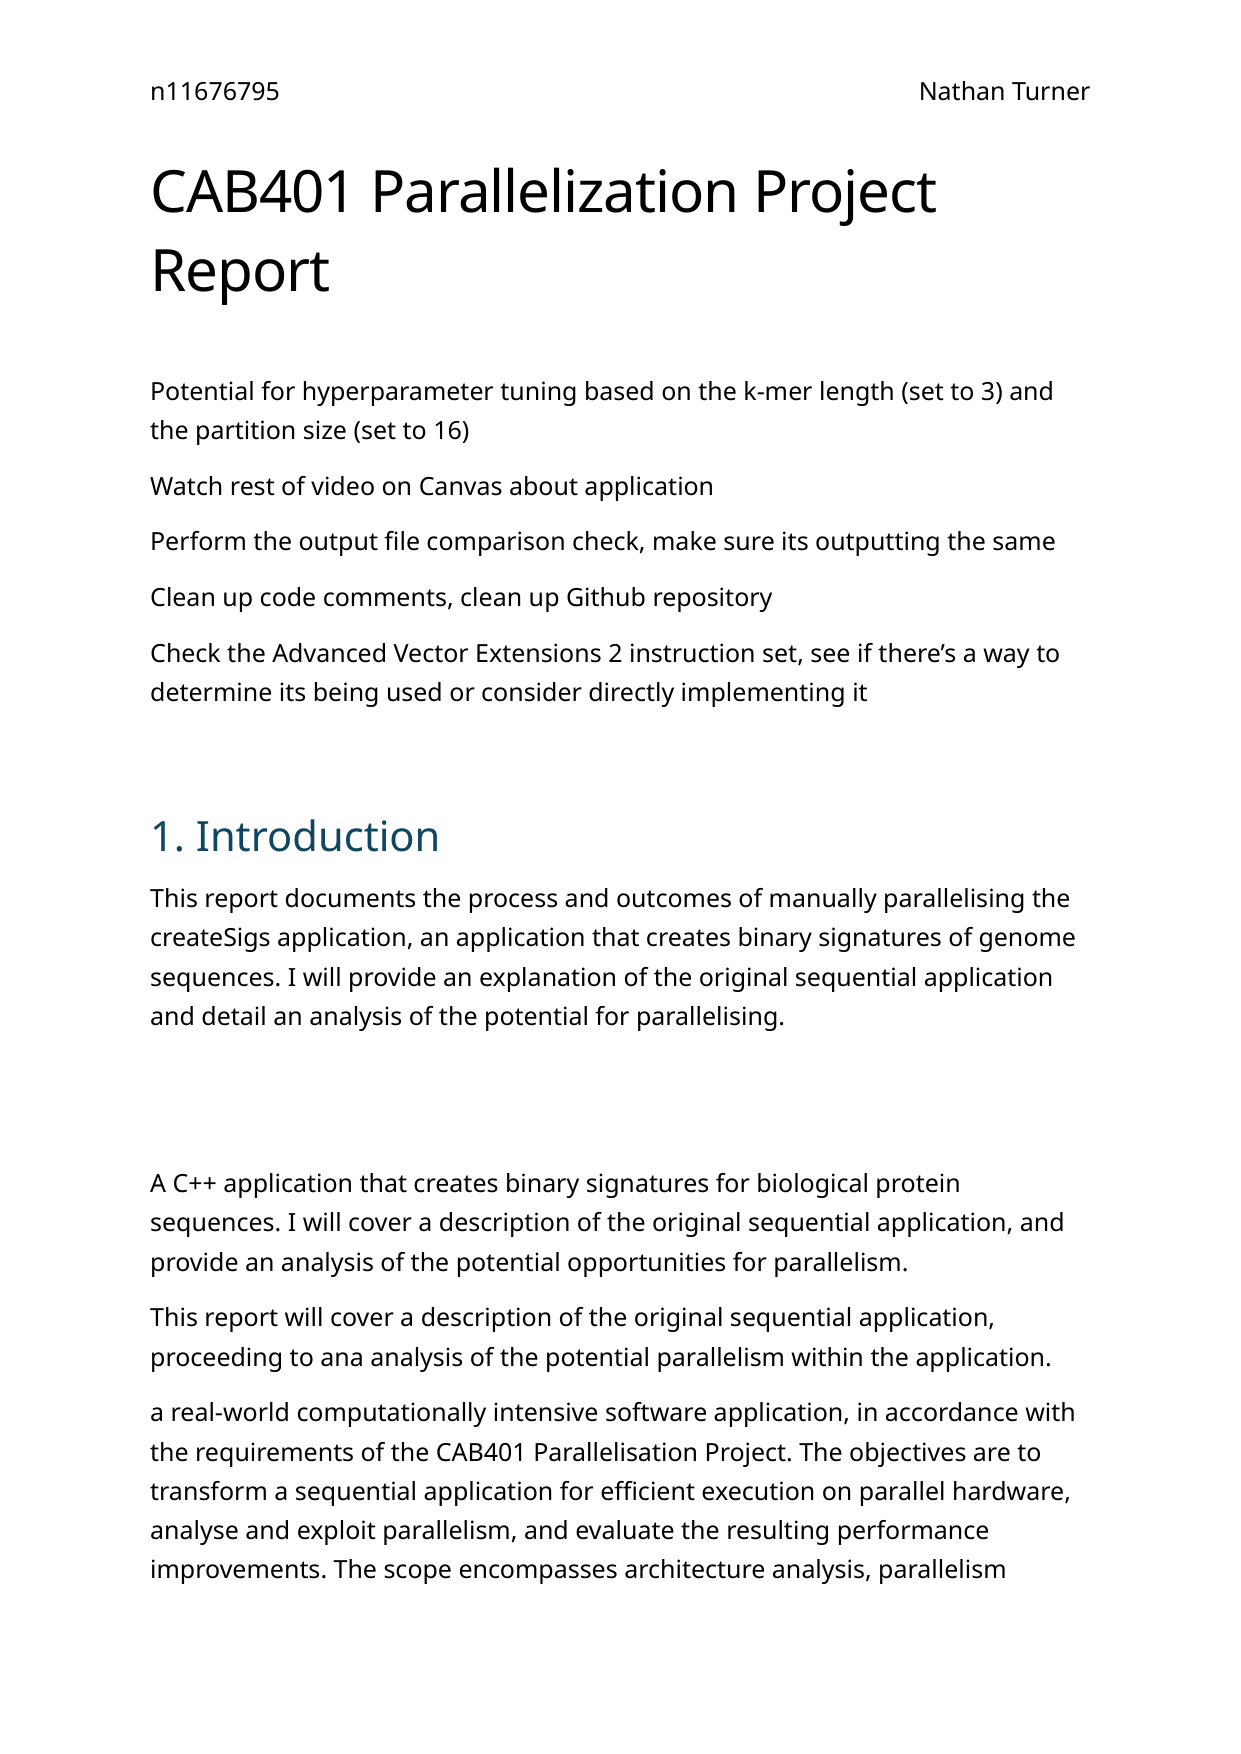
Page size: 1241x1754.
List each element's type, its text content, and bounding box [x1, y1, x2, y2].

text Check the Advanced Vector Extensions 2 instruction set, see if there’s a way to determine its being used or consider directly implementing it [150, 636, 1090, 709]
title CAB401 Parallelization Project Report [150, 150, 1090, 309]
text Clean up code comments, clean up Github repository [150, 580, 1090, 614]
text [150, 1395, 1090, 1586]
text A C++ application that creates binary signatures for biological protein sequences. I will cover a description of the original sequential application, and provide an analysis of the potential opportunities for parallelism. [150, 1166, 1090, 1278]
text This report documents the process and outcomes of manually parallelising the createSigs application, an application that creates binary signatures of genome sequences. I will provide an explanation of the original sequential application and detail an analysis of the potential for parallelising. [150, 881, 1090, 1032]
text Perform the output file comparison check, make sure its outputting the same [150, 524, 1090, 558]
text Watch rest of video on Canvas about application [150, 468, 1090, 502]
subtitle 1. Introduction [150, 807, 1090, 864]
text Potential for hyperparameter tuning based on the k-mer length (set to 3) and the partition size (set to 16) [150, 373, 1090, 446]
text This report will cover a description of the original sequential application, proceeding to ana analysis of the potential parallelism within the application. [150, 1300, 1090, 1373]
